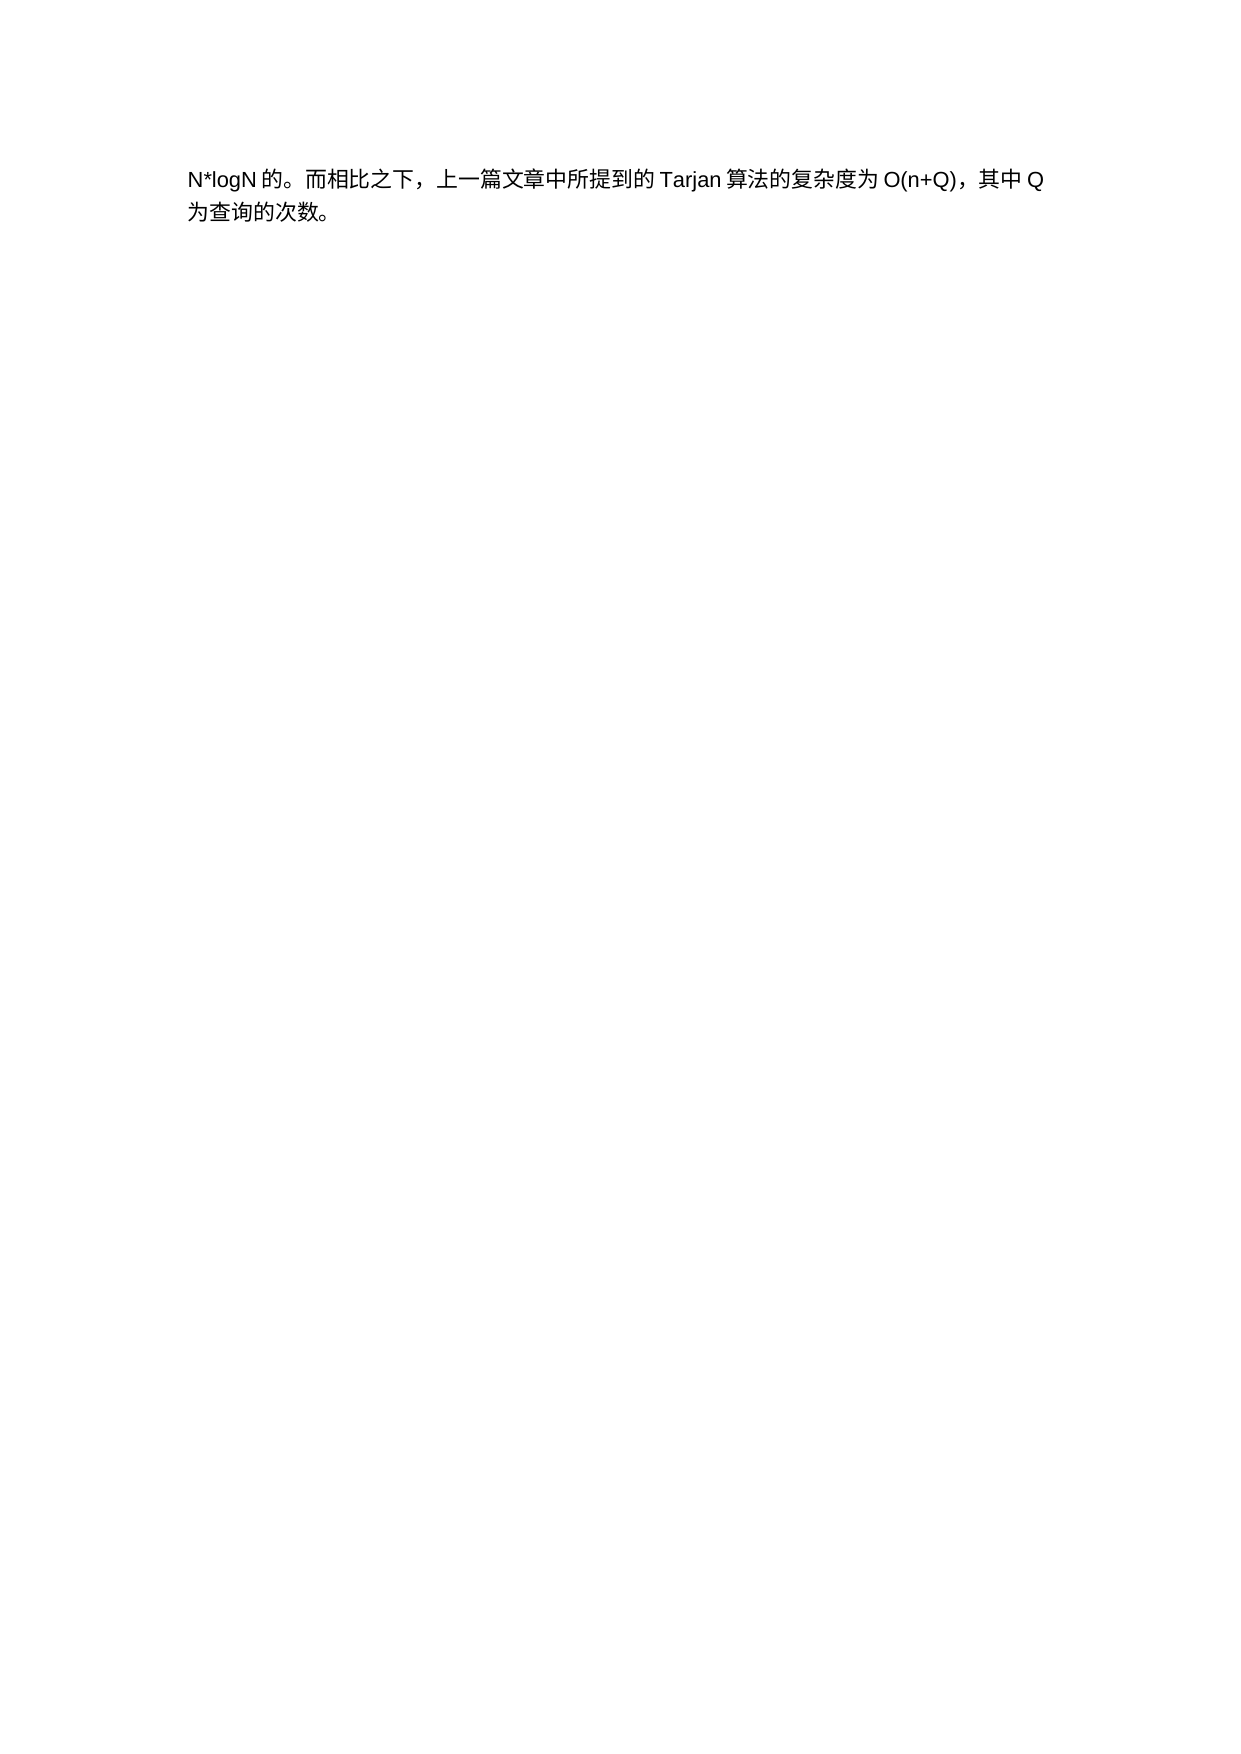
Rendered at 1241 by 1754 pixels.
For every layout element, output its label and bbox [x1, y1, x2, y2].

text [187, 162, 1053, 227]
